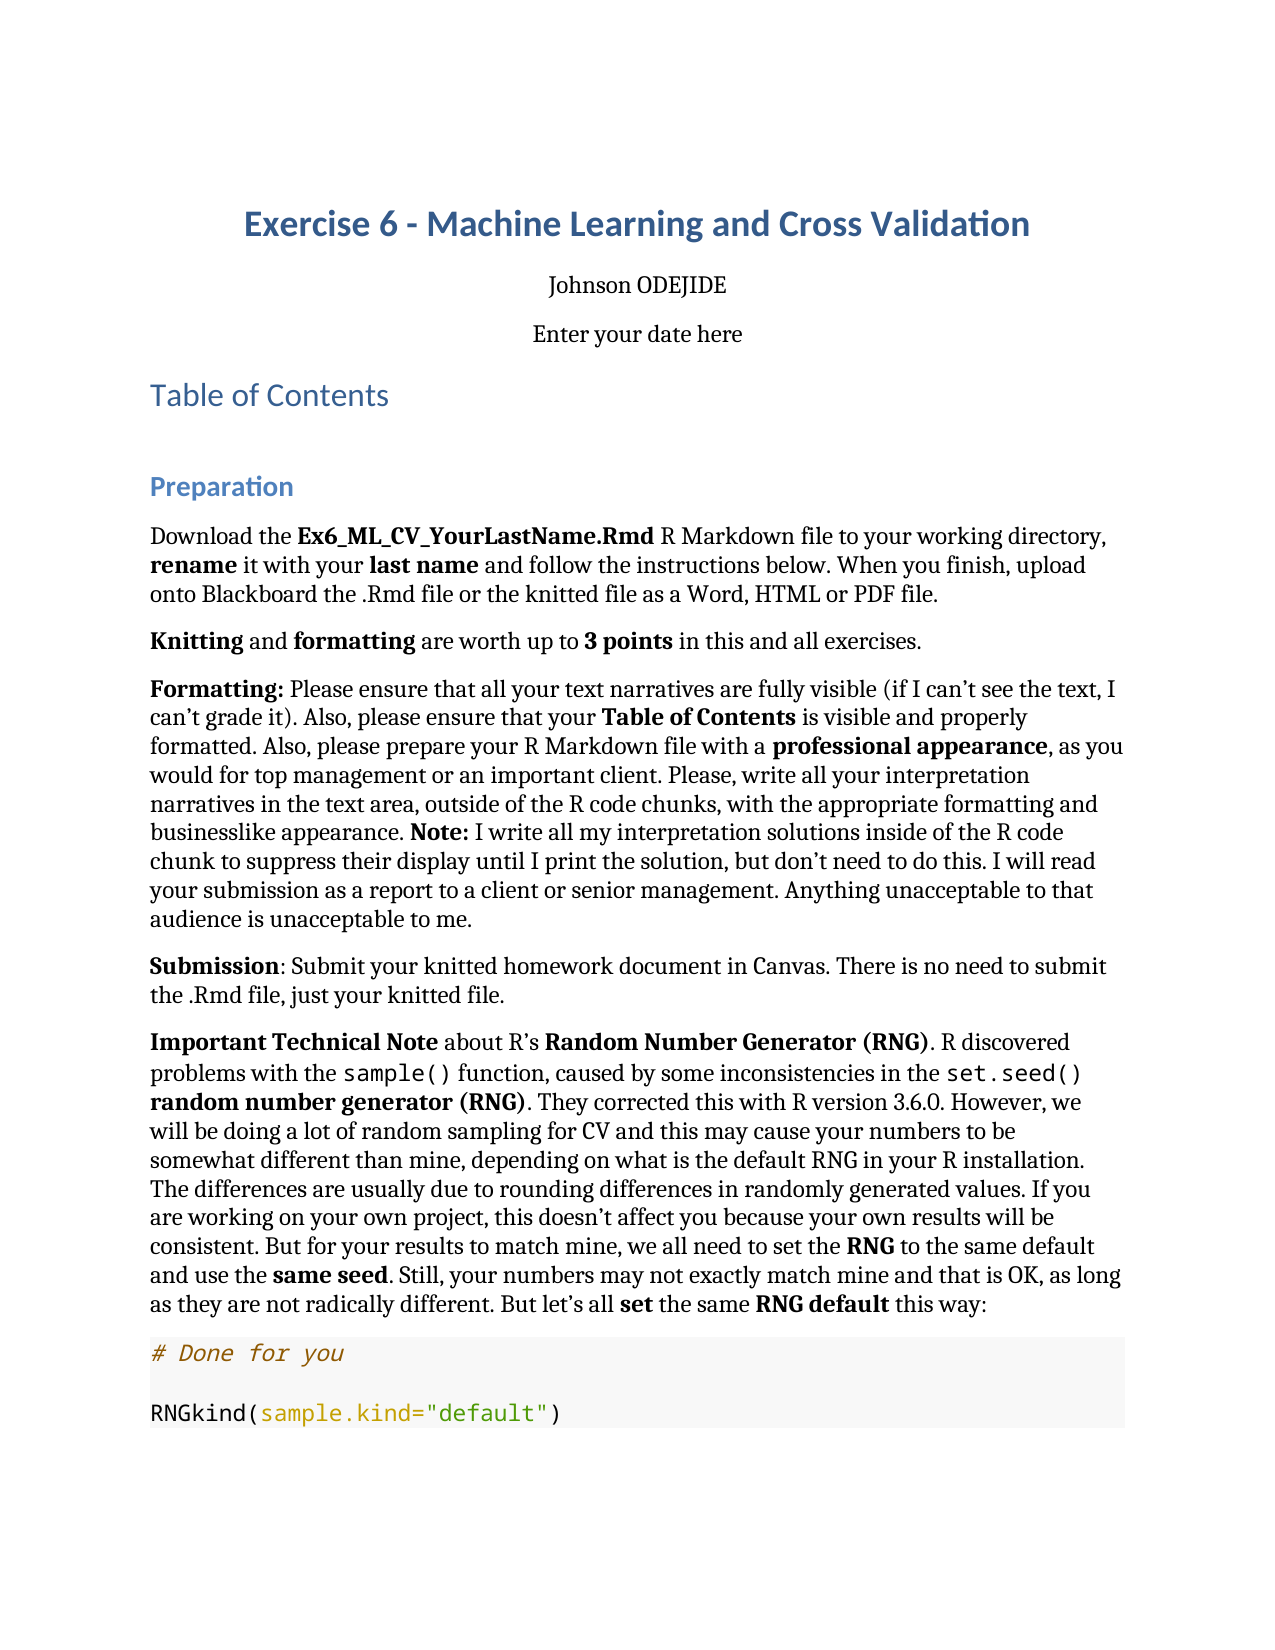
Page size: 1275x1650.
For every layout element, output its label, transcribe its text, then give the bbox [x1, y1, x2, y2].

text Submission: Submit your knitted homework document in Canvas. There is no need to submit the .Rmd file, just your knitted file. [150, 952, 1125, 1009]
text # Done for you RNGkind(sample.kind="default") [150, 1337, 1125, 1428]
text Enter your date here [150, 320, 1125, 349]
text Johnson ODEJIDE [150, 271, 1125, 299]
title Exercise 6 - Machine Learning and Cross Validation [150, 200, 1125, 246]
text Important Technical Note about R’s Random Number Generator (RNG). R discovered problems with the sample() function, caused by some inconsistencies in the set.seed() random number generator (RNG). They corrected this with R version 3.6.0. However, we will be doing a lot of random sampling for CV and this may cause your numbers to be somewhat different than mine, depending on what is the default RNG in your R installation. The differences are usually due to rounding differences in randomly generated values. If you are working on your own project, this doesn’t affect you because your own results will be consistent. But for your results to match mine, we all need to set the RNG to the same default and use the same seed. Still, your numbers may not exactly match mine and that is OK, as long as they are not radically different. But let’s all set the same RNG default this way: [150, 1028, 1125, 1318]
text Knitting and formatting are worth up to 3 points in this and all exercises. [150, 627, 1125, 656]
text Download the Ex6_ML_CV_YourLastName.Rmd R Markdown file to your working directory, rename it with your last name and follow the instructions below. When you finish, upload onto Blackboard the .Rmd file or the knitted file as a Word, HTML or PDF file. [150, 522, 1125, 608]
text Formatting: Please ensure that all your text narratives are fully visible (if I can’t see the text, I can’t grade it). Also, please ensure that your Table of Contents is visible and properly formatted. Also, please prepare your R Markdown file with a professional appearance, as you would for top management or an important client. Please, write all your interpretation narratives in the text area, outside of the R code chunks, with the appropriate formatting and businesslike appearance. Note: I write all my interpretation solutions inside of the R code chunk to suppress their display until I print the solution, but don’t need to do this. I will read your submission as a report to a client or senior management. Anything unacceptable to that audience is unacceptable to me. [150, 674, 1125, 933]
subtitle Preparation [150, 468, 1125, 503]
